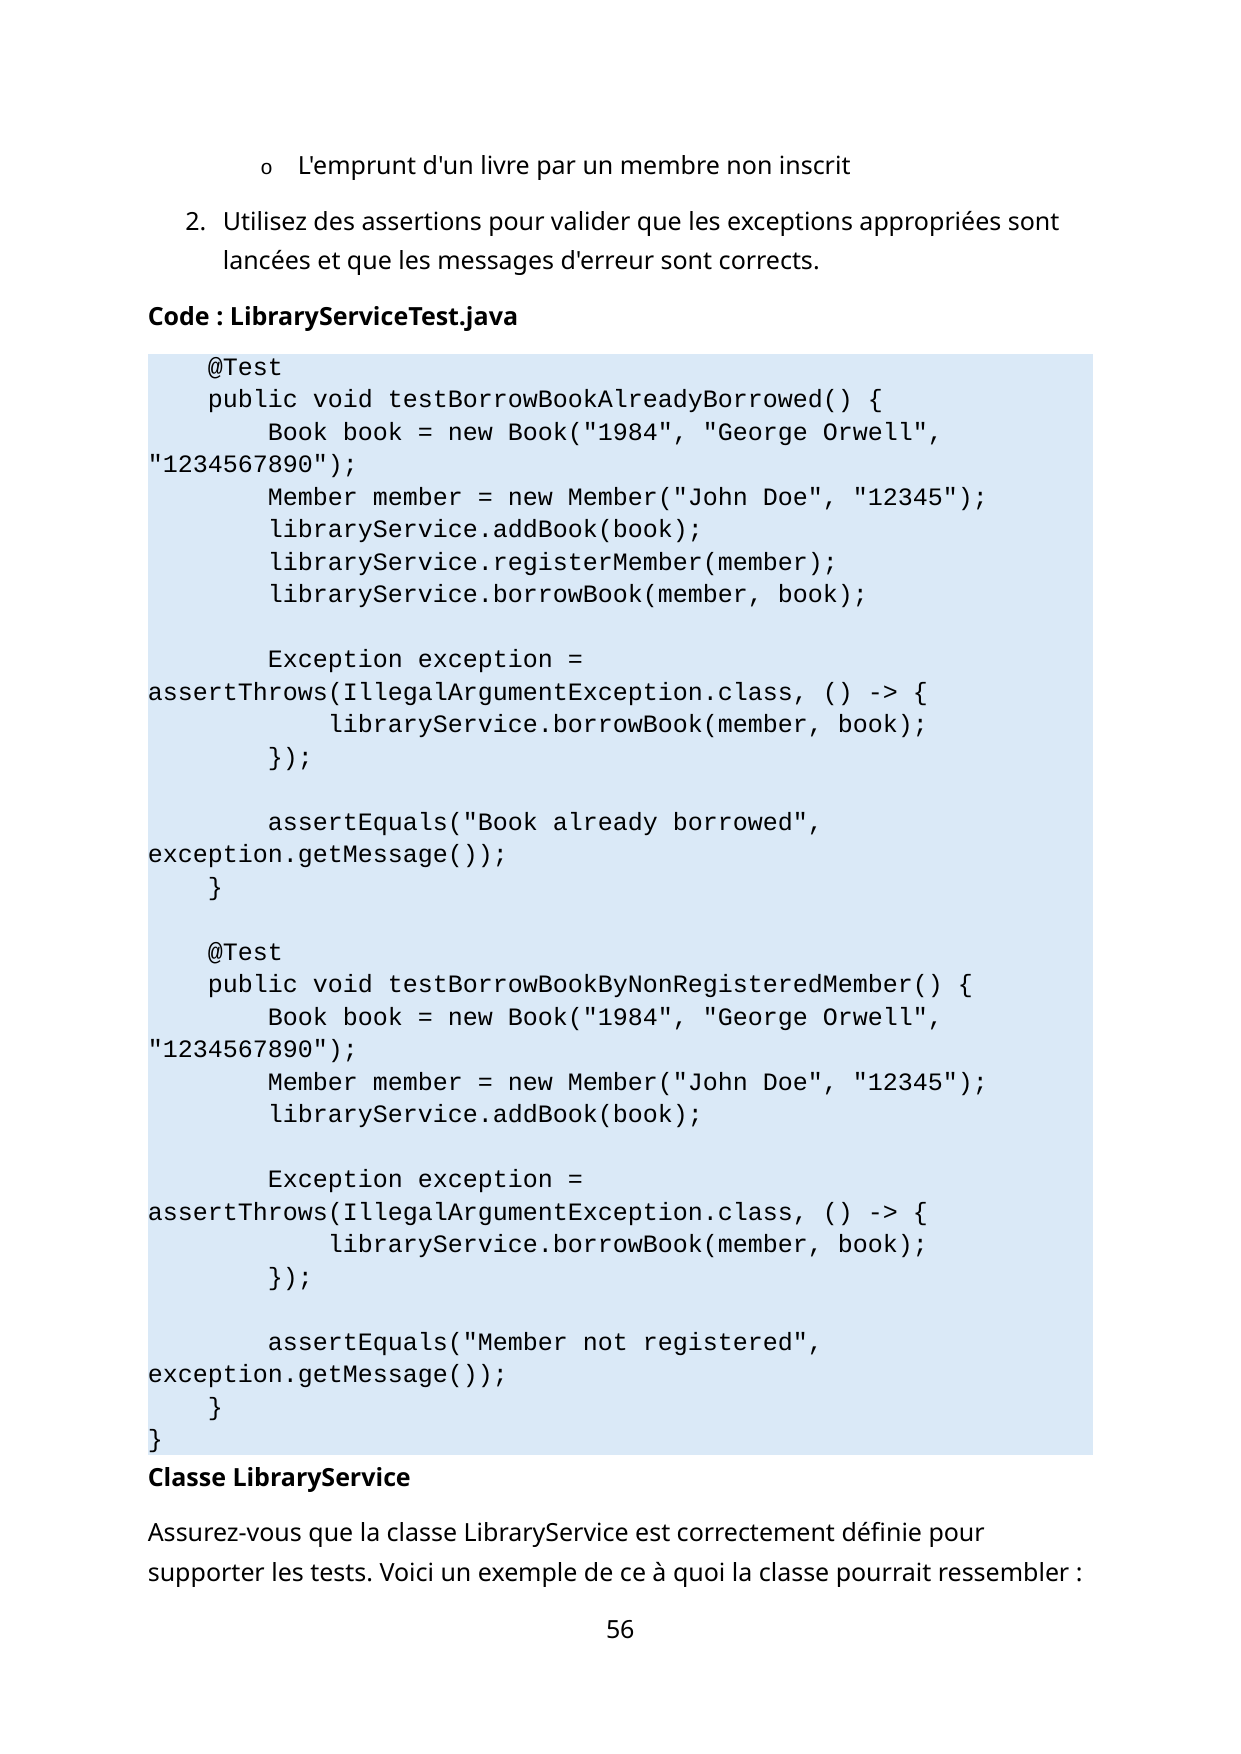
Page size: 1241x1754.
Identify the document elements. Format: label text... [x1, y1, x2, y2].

text Assurez-vous que la classe LibraryService est correctement définie pour supporter les tests. Voici un exemple de ce à quoi la classe pourrait ressembler : [148, 1515, 1093, 1588]
text Classe LibraryService [148, 1459, 1093, 1493]
text libraryService.borrowBook(member, book); [148, 1232, 1093, 1260]
text Member member = new Member("John Doe", "12345"); [148, 1069, 1093, 1098]
text }); [148, 1264, 1093, 1293]
text @Test [148, 939, 1093, 968]
text } [148, 874, 1093, 903]
text Member member = new Member("John Doe", "12345"); [148, 484, 1093, 513]
list L'emprunt d'un livre par un membre non inscrit [260, 148, 1093, 182]
text } [148, 1427, 1093, 1455]
text Exception exception = assertThrows(IllegalArgumentException.class, () -> { [148, 1167, 1093, 1228]
text libraryService.borrowBook(member, book); [148, 582, 1093, 610]
text public void testBorrowBookByNonRegisteredMember() { [148, 972, 1093, 1000]
text libraryService.addBook(book); [148, 1102, 1093, 1130]
text Book book = new Book("1984", "George Orwell", "1234567890"); [148, 1004, 1093, 1065]
text libraryService.addBook(book); [148, 517, 1093, 545]
text libraryService.registerMember(member); [148, 549, 1093, 578]
text assertEquals("Member not registered", exception.getMessage()); [148, 1329, 1093, 1390]
text public void testBorrowBookAlreadyBorrowed() { [148, 387, 1093, 415]
text Exception exception = assertThrows(IllegalArgumentException.class, () -> { [148, 647, 1093, 708]
text @Test [148, 354, 1093, 383]
list Utilisez des assertions pour valider que les exceptions appropriées sont lancées et que les messages d'erreur sont corrects. [185, 203, 1093, 277]
text libraryService.borrowBook(member, book); [148, 712, 1093, 740]
text Book book = new Book("1984", "George Orwell", "1234567890"); [148, 419, 1093, 480]
text assertEquals("Book already borrowed", exception.getMessage()); [148, 809, 1093, 870]
text Code : LibraryServiceTest.java [148, 298, 1093, 332]
text }); [148, 744, 1093, 773]
text } [148, 1394, 1093, 1423]
